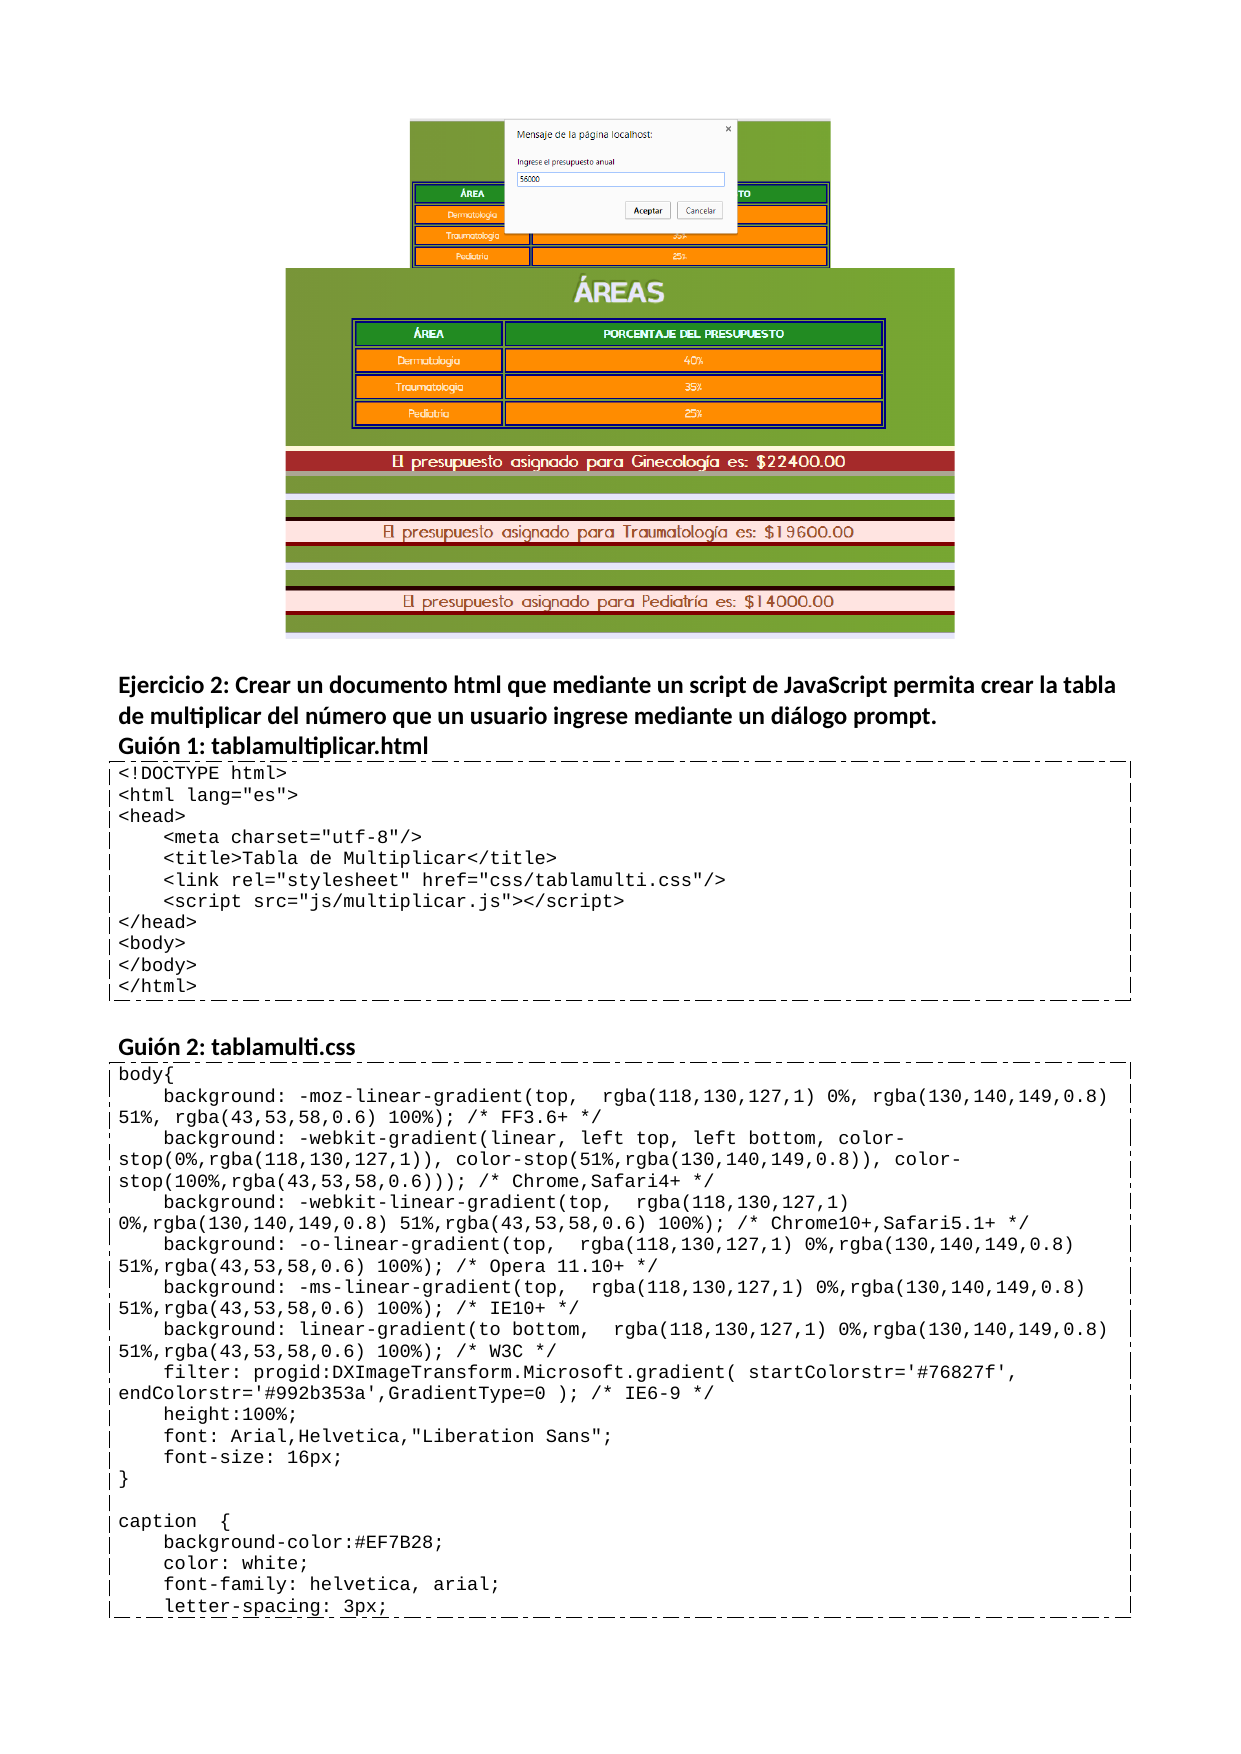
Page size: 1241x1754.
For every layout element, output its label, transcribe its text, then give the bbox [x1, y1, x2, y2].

text <link rel="stylesheet" href="css/tablamulti.css"/> [118, 870, 1122, 892]
text color: white; [118, 1554, 1122, 1575]
text font-family: helvetica, arial; [118, 1575, 1122, 1596]
text <title>Tabla de Multiplicar</title> [118, 849, 1122, 870]
text background: -o-linear-gradient(top, rgba(118,130,127,1) 0%,rgba(130,140,149,0.8) 51%,rgba(43,53,58,0.6) 100%); /* Opera 11.10+ */ [118, 1235, 1122, 1278]
text caption { [118, 1511, 1122, 1533]
text background: -moz-linear-gradient(top, rgba(118,130,127,1) 0%, rgba(130,140,149,0.8) 51%, rgba(43,53,58,0.6) 100%); /* FF3.6+ */ [118, 1086, 1122, 1129]
text body{ [109, 1062, 1131, 1086]
text <!DOCTYPE html> [109, 761, 1131, 785]
text </head> [118, 913, 1122, 934]
text background: -webkit-gradient(linear, left top, left bottom, color-stop(0%,rgba(118,130,127,1)), color-stop(51%,rgba(130,140,149,0.8)), color-stop(100%,rgba(43,53,58,0.6))); /* Chrome,Safari4+ */ [118, 1129, 1122, 1193]
text </html> [109, 973, 1131, 1001]
text <meta charset="utf-8"/> [118, 828, 1122, 849]
text <head> [118, 807, 1122, 828]
text background: -webkit-linear-gradient(top, rgba(118,130,127,1) 0%,rgba(130,140,149,0.8) 51%,rgba(43,53,58,0.6) 100%); /* Chrome10+,Safari5.1+ */ [118, 1193, 1122, 1235]
text filter: progid:DXImageTransform.Microsoft.gradient( startColorstr='#76827f', endColorstr='#992b353a',GradientType=0 ); /* IE6-9 */ [118, 1363, 1122, 1405]
text <html lang="es"> [118, 785, 1122, 807]
picture [285, 118, 955, 639]
text <body> [118, 934, 1122, 955]
text background: linear-gradient(to bottom, rgba(118,130,127,1) 0%,rgba(130,140,149,0.8) 51%,rgba(43,53,58,0.6) 100%); /* W3C */ [118, 1320, 1122, 1363]
text height:100%; [118, 1405, 1122, 1426]
text Guión 2: tablamulti.css [118, 1031, 1122, 1062]
text Ejercicio 2: Crear un documento html que mediante un script de JavaScript permita crear la tabla de multiplicar del número que un usuario ingrese mediante un diálogo prompt. [118, 669, 1122, 730]
text background-color:#EF7B28; [118, 1533, 1122, 1554]
text font-size: 16px; [118, 1448, 1122, 1469]
text <script src="js/multiplicar.js"></script> [118, 892, 1122, 913]
text Guión 1: tablamultiplicar.html [118, 730, 1122, 761]
text letter-spacing: 3px; [118, 1596, 1122, 1618]
text font: Arial,Helvetica,"Liberation Sans"; [118, 1426, 1122, 1448]
text </body> [118, 955, 1122, 973]
text } [118, 1469, 1122, 1490]
text background: -ms-linear-gradient(top, rgba(118,130,127,1) 0%,rgba(130,140,149,0.8) 51%,rgba(43,53,58,0.6) 100%); /* IE10+ */ [118, 1278, 1122, 1320]
